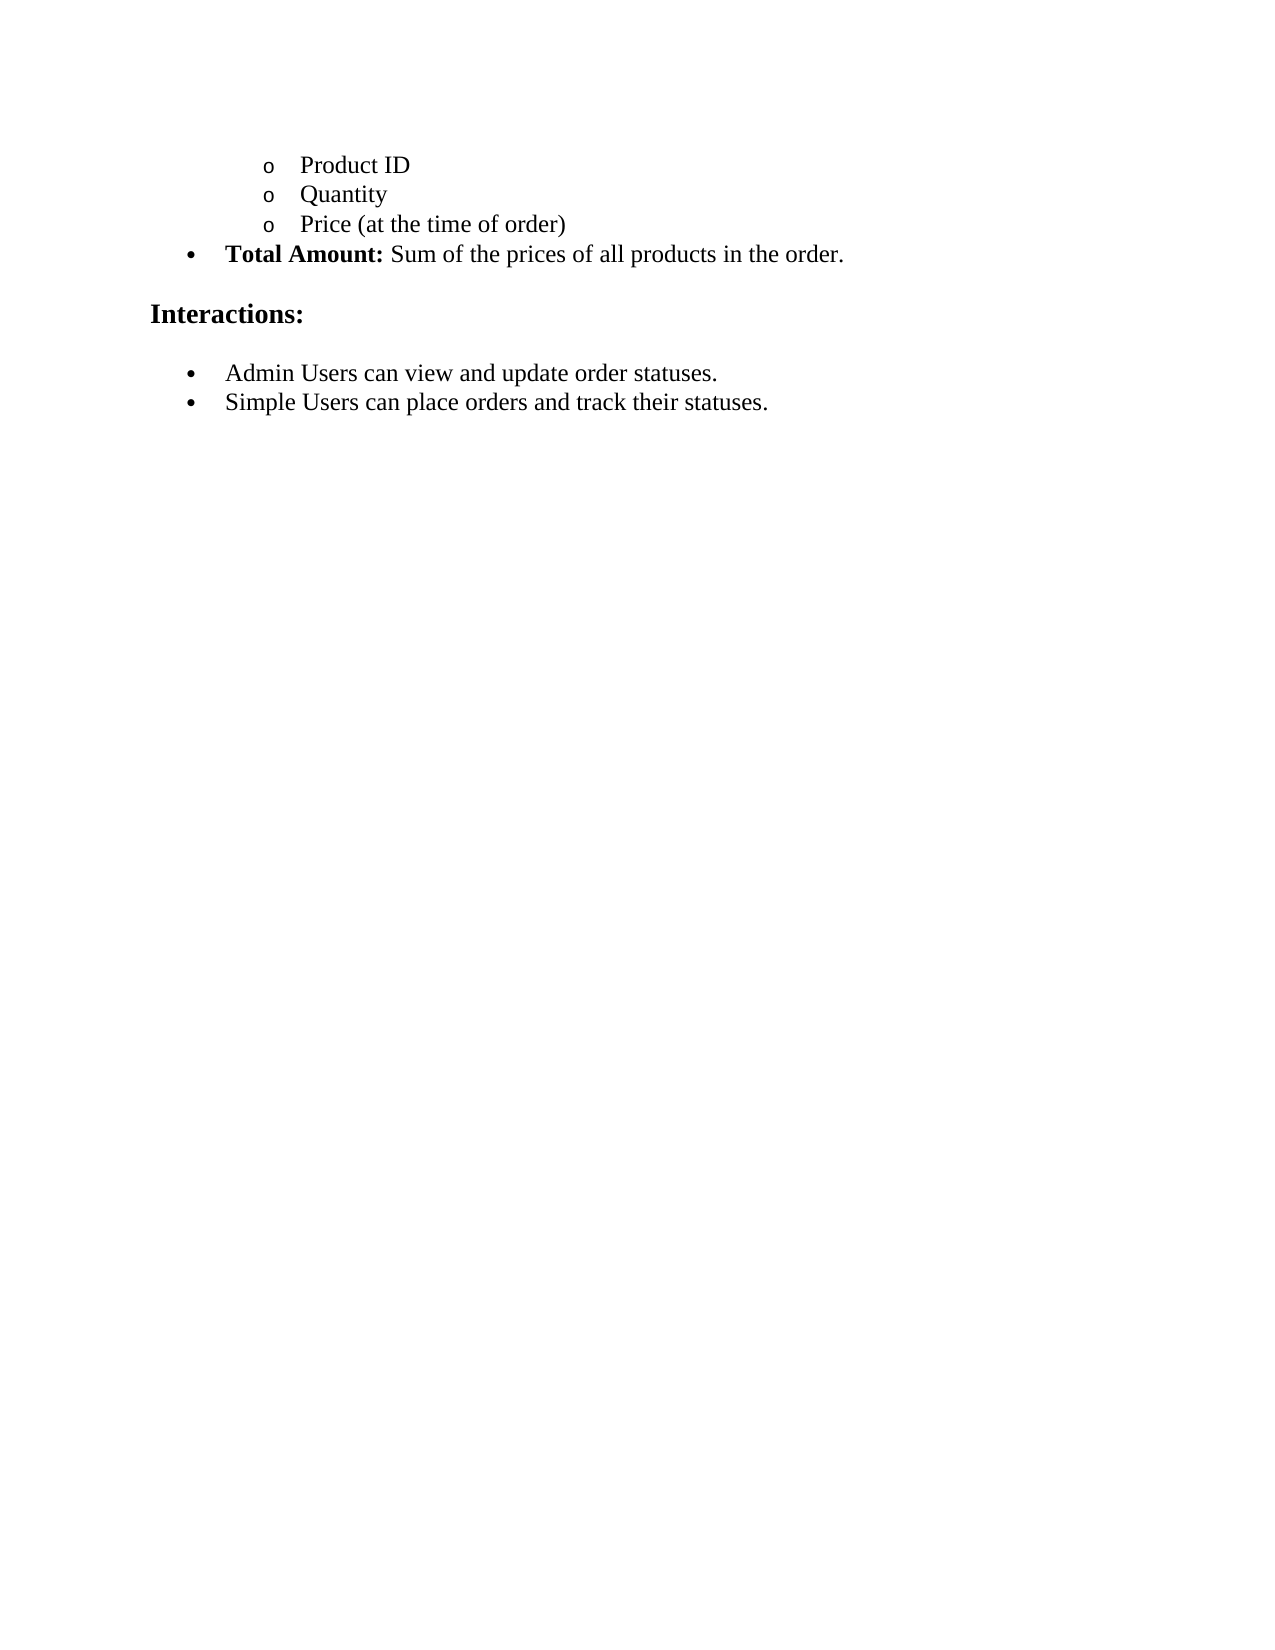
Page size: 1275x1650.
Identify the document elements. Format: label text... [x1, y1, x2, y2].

list Admin Users can view and update order statuses. [187, 358, 1125, 387]
text Interactions: [150, 297, 1125, 329]
list Simple Users can place orders and track their statuses. [187, 387, 1125, 416]
list Quantity [262, 179, 1125, 209]
list Price (at the time of order) [262, 209, 1125, 239]
list Total Amount: Sum of the prices of all products in the order. [187, 239, 1125, 267]
list Product ID [262, 150, 1125, 179]
